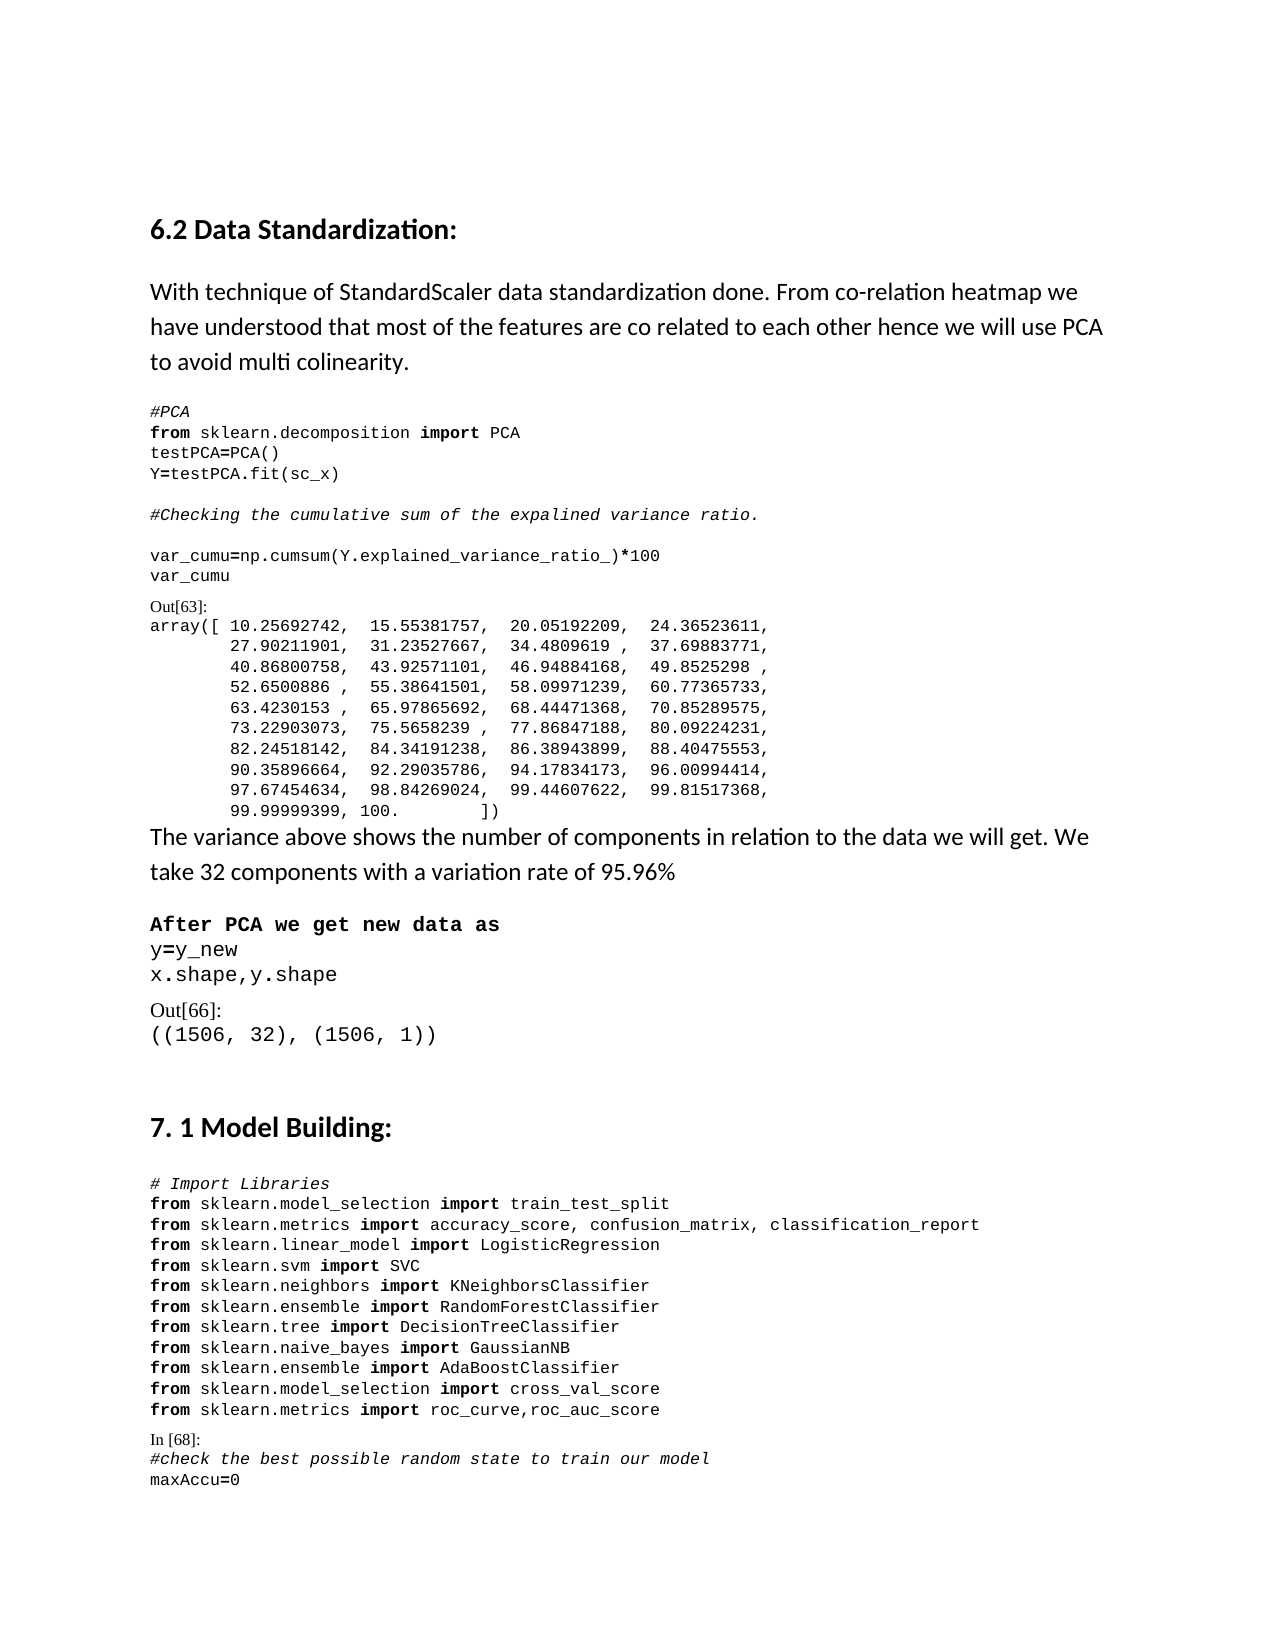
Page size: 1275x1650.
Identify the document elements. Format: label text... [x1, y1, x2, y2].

text 82.24518142, 84.34191238, 86.38943899, 88.40475553, [150, 739, 1125, 759]
text from sklearn.tree import DecisionTreeClassifier [150, 1317, 1125, 1338]
text ((1506, 32), (1506, 1)) [150, 1022, 1125, 1048]
text array([ 10.25692742, 15.55381757, 20.05192209, 24.36523611, [150, 616, 1125, 636]
text 97.67454634, 98.84269024, 99.44607622, 99.81517368, [150, 780, 1125, 801]
text from sklearn.decomposition import PCA [150, 422, 1125, 443]
text from sklearn.linear_model import LogisticRegression [150, 1235, 1125, 1256]
text Out[63]: [150, 597, 1125, 616]
text After PCA we get new data as [150, 912, 1125, 937]
text from sklearn.model_selection import cross_val_score [150, 1379, 1125, 1399]
text from sklearn.svm import SVC [150, 1256, 1125, 1276]
text 40.86800758, 43.92571101, 46.94884168, 49.8525298 , [150, 657, 1125, 677]
text In [68]: [150, 1430, 1125, 1449]
text from sklearn.ensemble import RandomForestClassifier [150, 1297, 1125, 1317]
text var_cumu=np.cumsum(Y.explained_variance_ratio_)*100 [150, 546, 1125, 566]
text maxAccu=0 [150, 1470, 1125, 1490]
text #check the best possible random state to train our model [150, 1449, 1125, 1470]
text from sklearn.metrics import accuracy_score, confusion_matrix, classification_report [150, 1215, 1125, 1235]
text 73.22903073, 75.5658239 , 77.86847188, 80.09224231, [150, 718, 1125, 739]
text from sklearn.model_selection import train_test_split [150, 1194, 1125, 1215]
text Out[66]: [150, 998, 1125, 1022]
text #Checking the cumulative sum of the expalined variance ratio. [150, 504, 1125, 525]
text #PCA [150, 402, 1125, 422]
subtitle 6.2 Data Standardization: [150, 211, 1125, 247]
text 90.35896664, 92.29035786, 94.17834173, 96.00994414, [150, 759, 1125, 780]
text x.shape,y.shape [150, 963, 1125, 988]
text var_cumu [150, 566, 1125, 587]
text # Import Libraries [150, 1174, 1125, 1194]
text The variance above shows the number of components in relation to the data we will get. We take 32 components with a variation rate of 95.96% [150, 821, 1125, 887]
text 52.6500886 , 55.38641501, 58.09971239, 60.77365733, [150, 677, 1125, 698]
text testPCA=PCA() [150, 443, 1125, 463]
text 27.90211901, 31.23527667, 34.4809619 , 37.69883771, [150, 636, 1125, 657]
text from sklearn.neighbors import KNeighborsClassifier [150, 1276, 1125, 1297]
text Y=testPCA.fit(sc_x) [150, 463, 1125, 484]
text 99.99999399, 100. ]) [150, 801, 1125, 821]
text from sklearn.naive_bayes import GaussianNB [150, 1338, 1125, 1358]
subtitle 7. 1 Model Building: [150, 1109, 1125, 1144]
text from sklearn.ensemble import AdaBoostClassifier [150, 1358, 1125, 1379]
text y=y_new [150, 937, 1125, 963]
text 63.4230153 , 65.97865692, 68.44471368, 70.85289575, [150, 698, 1125, 718]
text With technique of StandardScaler data standardization done. From co-relation heatmap we have understood that most of the features are co related to each other hence we will use PCA to avoid multi colinearity. [150, 276, 1125, 377]
text from sklearn.metrics import roc_curve,roc_auc_score [150, 1399, 1125, 1420]
